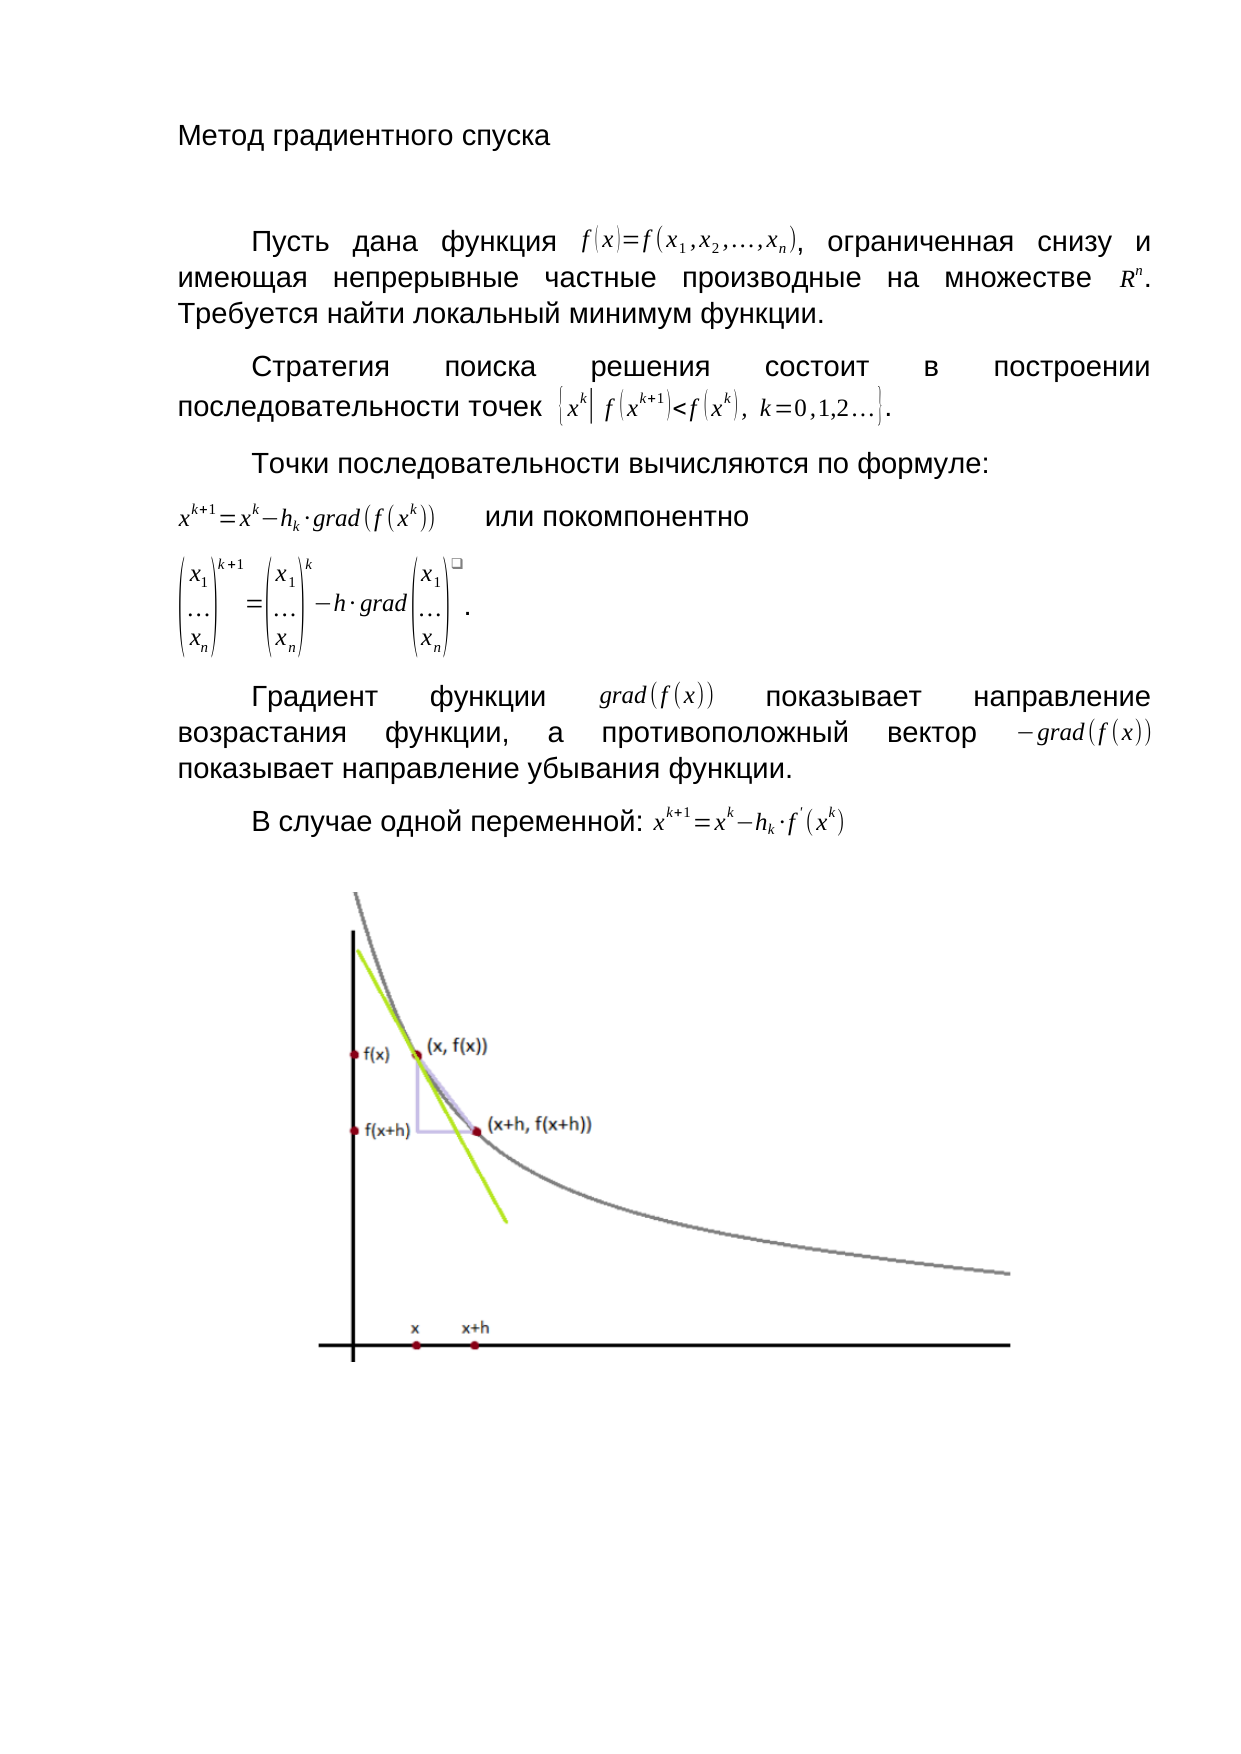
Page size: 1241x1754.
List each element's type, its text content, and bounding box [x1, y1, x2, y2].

text Градиент функции показывает направление возрастания функции, а противоположный вектор показывает направление убывания функции. [177, 678, 1152, 784]
text Пусть дана функция , ограниченная снизу и имеющая непрерывные частные производные на множестве . Требуется найти локальный минимум функции. [177, 224, 1152, 329]
text . [177, 555, 1152, 659]
text Стратегия поиска решения состоит в построении последовательности точек . [177, 349, 1152, 427]
text Метод градиентного спуска [177, 118, 1152, 152]
text В случае одной переменной: [177, 804, 1152, 838]
text Точки последовательности вычисляются по формуле: [177, 446, 1152, 480]
text или покомпонентно [177, 499, 1152, 536]
